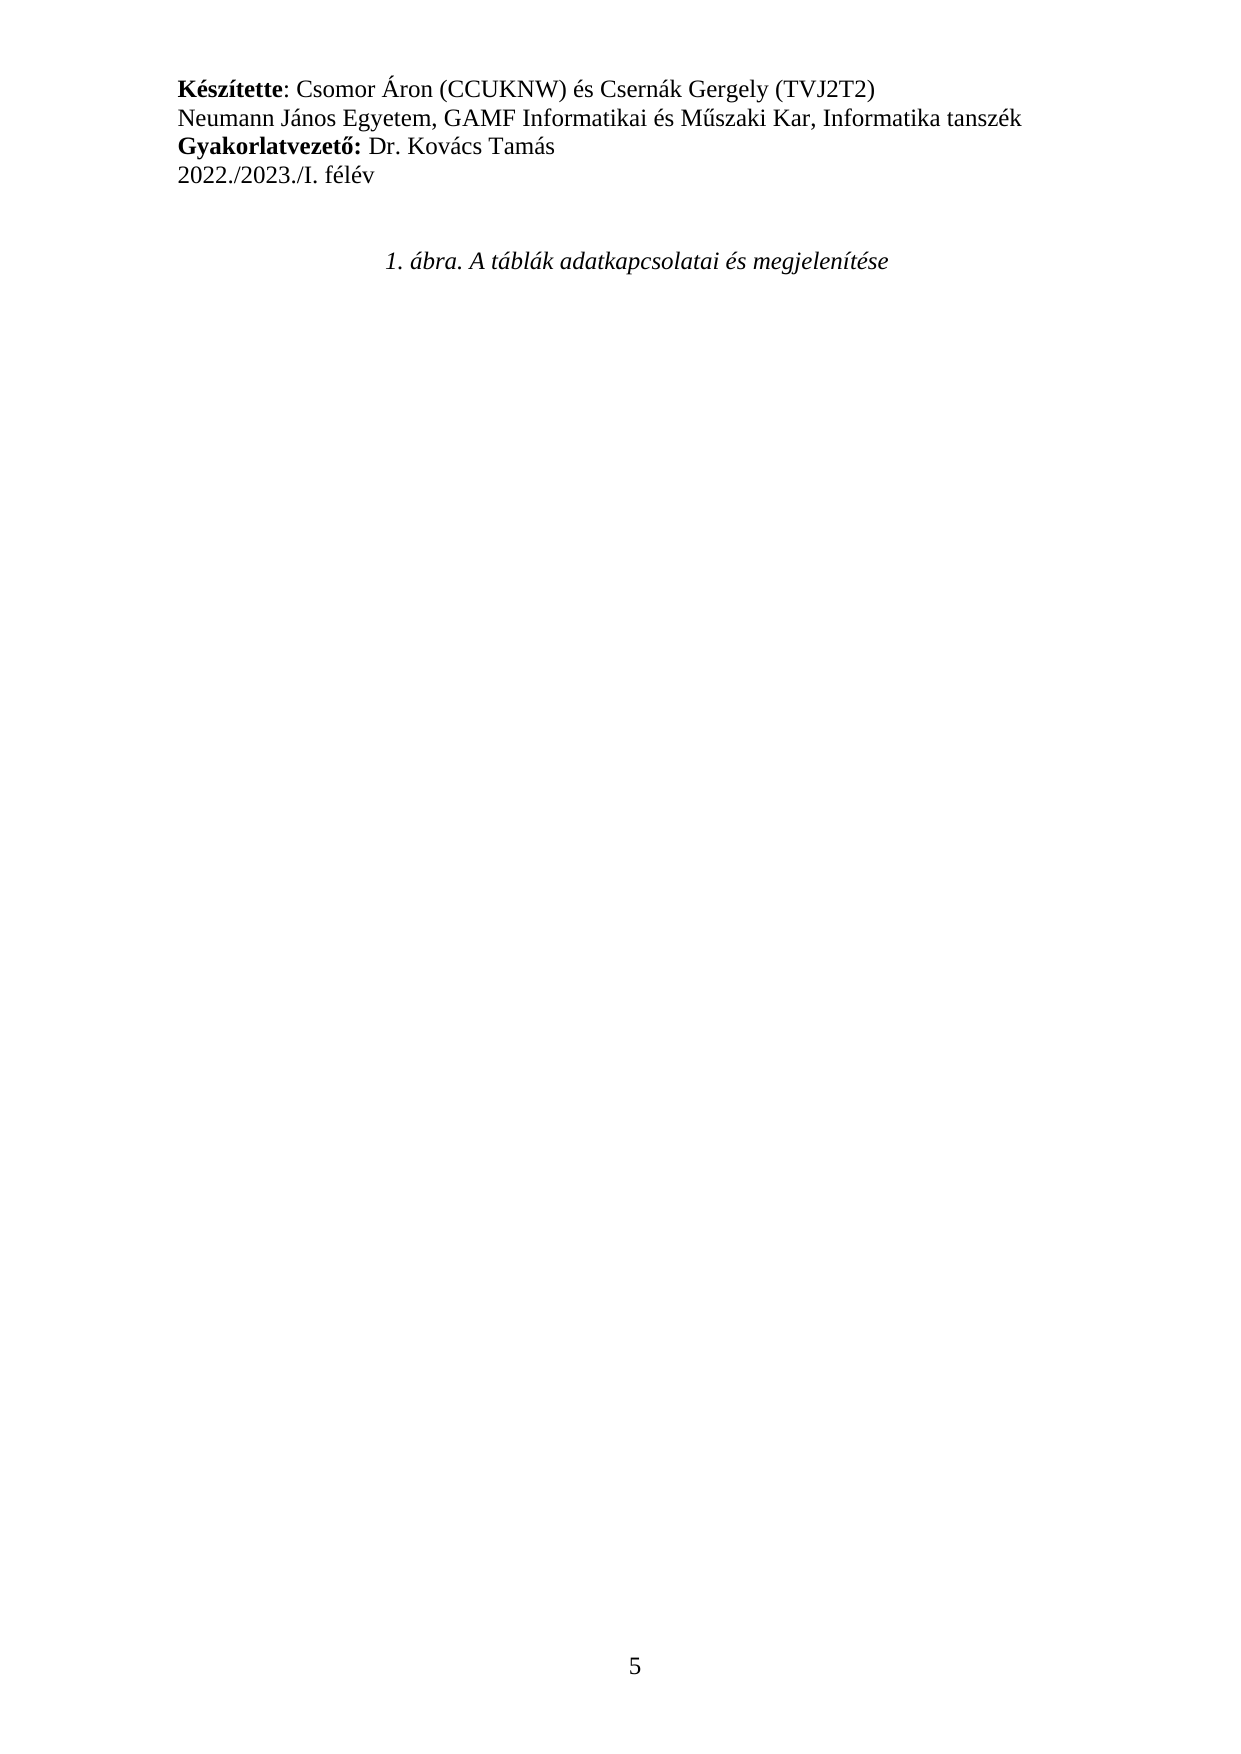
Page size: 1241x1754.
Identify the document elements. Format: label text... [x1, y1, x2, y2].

text 1. ábra. A táblák adatkapcsolatai és megjelenítése [177, 246, 1092, 275]
